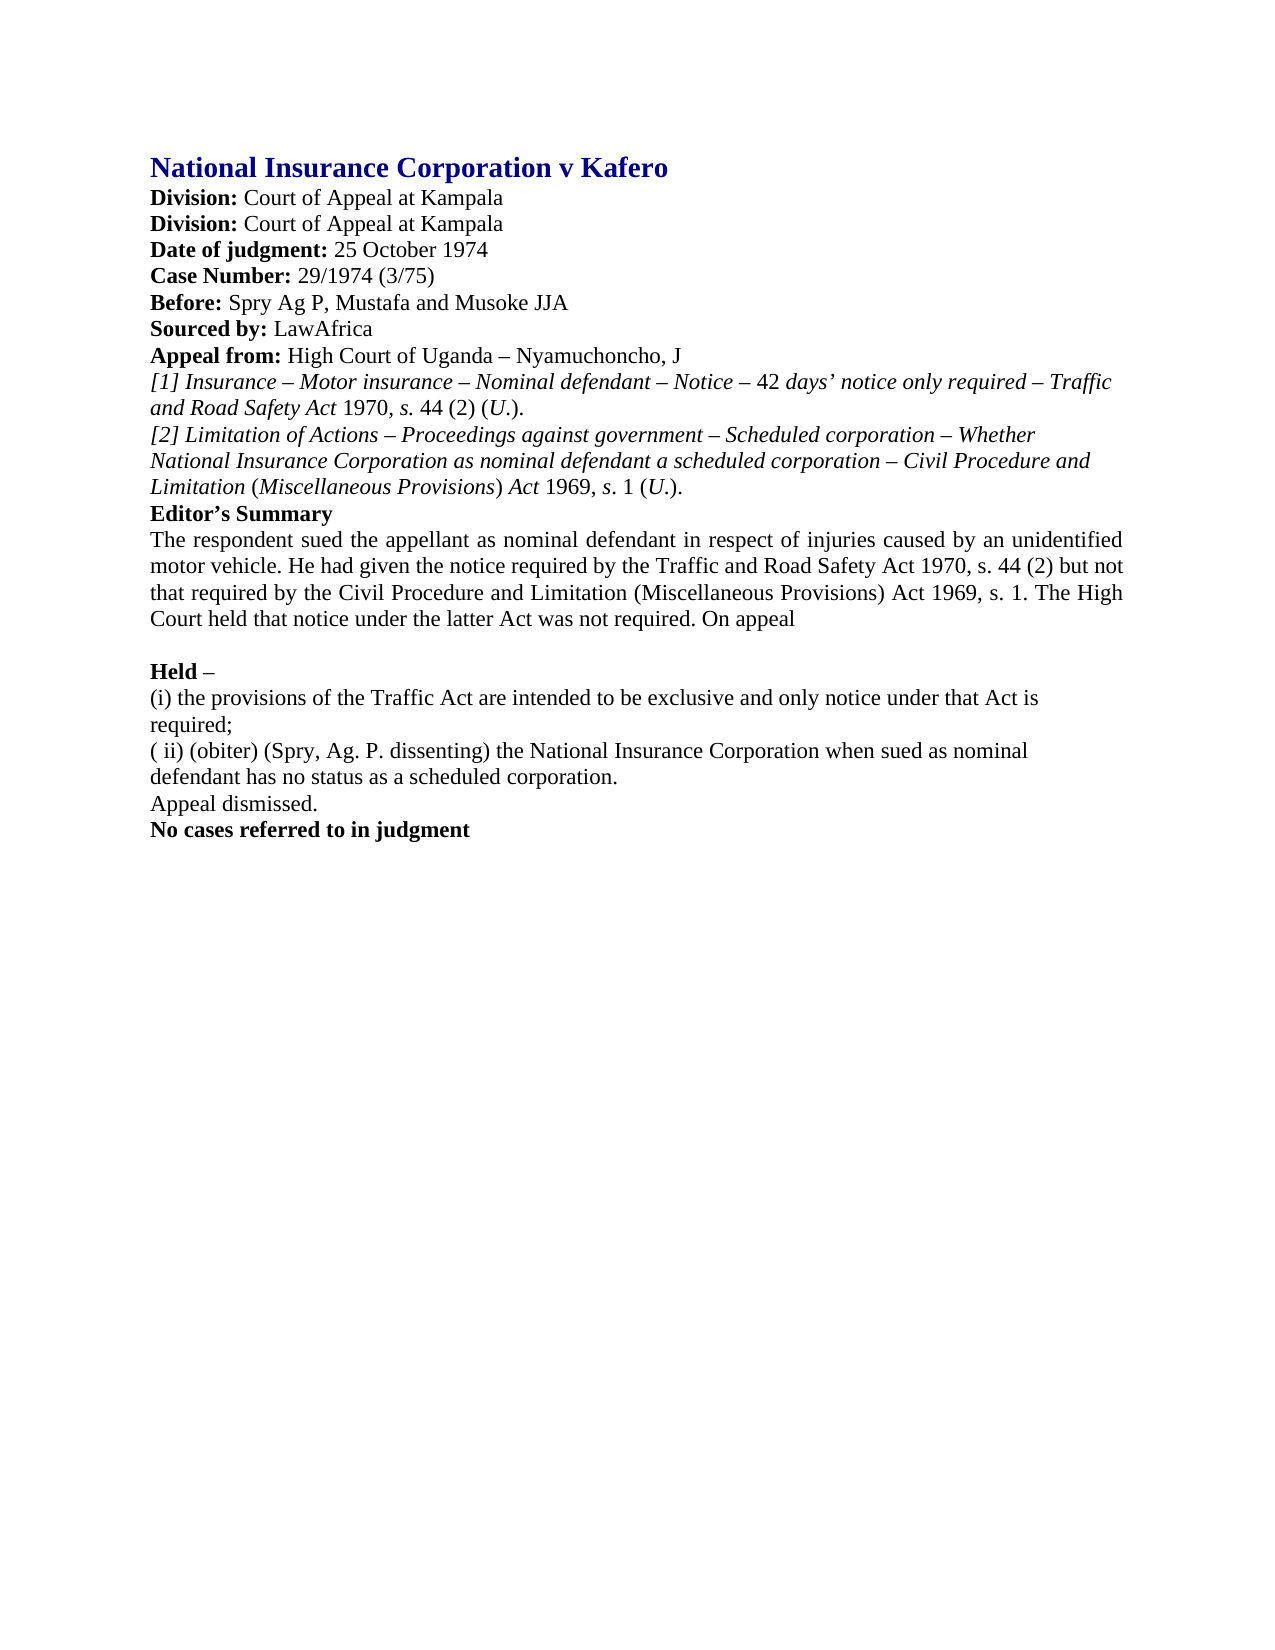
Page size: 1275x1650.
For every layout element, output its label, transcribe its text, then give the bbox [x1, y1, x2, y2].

text National Insurance Corporation v Kafero [150, 150, 1125, 183]
text [2] Limitation of Actions – Proceedings against government – Scheduled corporation – Whether [150, 421, 1125, 447]
text Date of judgment: 25 October 1974 [150, 236, 1125, 263]
text Held – [150, 658, 1125, 684]
text (i) the provisions of the Traffic Act are intended to be exclusive and only notice under that Act is [150, 684, 1125, 711]
text defendant has no status as a scheduled corporation. [150, 763, 1125, 790]
text Editor’s Summary [150, 500, 1125, 526]
text ( ii) (obiter) (Spry, Ag. P. dissenting) the National Insurance Corporation when sued as nominal [150, 737, 1125, 763]
text National Insurance Corporation as nominal defendant a scheduled corporation – Civil Procedure and [150, 447, 1125, 473]
text Sourced by: LawAfrica [150, 315, 1125, 342]
text [1] Insurance – Motor insurance – Nominal defendant – Notice – 42 days’ notice only required – Traffic [150, 368, 1125, 394]
text No cases referred to in judgment [150, 816, 1125, 842]
text required; [150, 711, 1125, 737]
text Division: Court of Appeal at Kampala [150, 210, 1125, 236]
text Appeal dismissed. [150, 790, 1125, 816]
text Before: Spry Ag P, Mustafa and Musoke JJA [150, 289, 1125, 315]
text and Road Safety Act 1970, s. 44 (2) (U.). [150, 394, 1125, 421]
text The respondent sued the appellant as nominal defendant in respect of injuries caused by an unidentified motor vehicle. He had given the notice required by the Traffic and Road Safety Act 1970, s. 44 (2) but not that required by the Civil Procedure and Limitation (Miscellaneous Provisions) Act 1969, s. 1. The High Court held that notice under the latter Act was not required. On appeal [150, 526, 1125, 632]
text Limitation (Miscellaneous Provisions) Act 1969, s. 1 (U.). [150, 473, 1125, 500]
text Appeal from: High Court of Uganda – Nyamuchoncho, J [150, 342, 1125, 368]
text Case Number: 29/1974 (3/75) [150, 263, 1125, 289]
text Division: Court of Appeal at Kampala [150, 183, 1125, 210]
